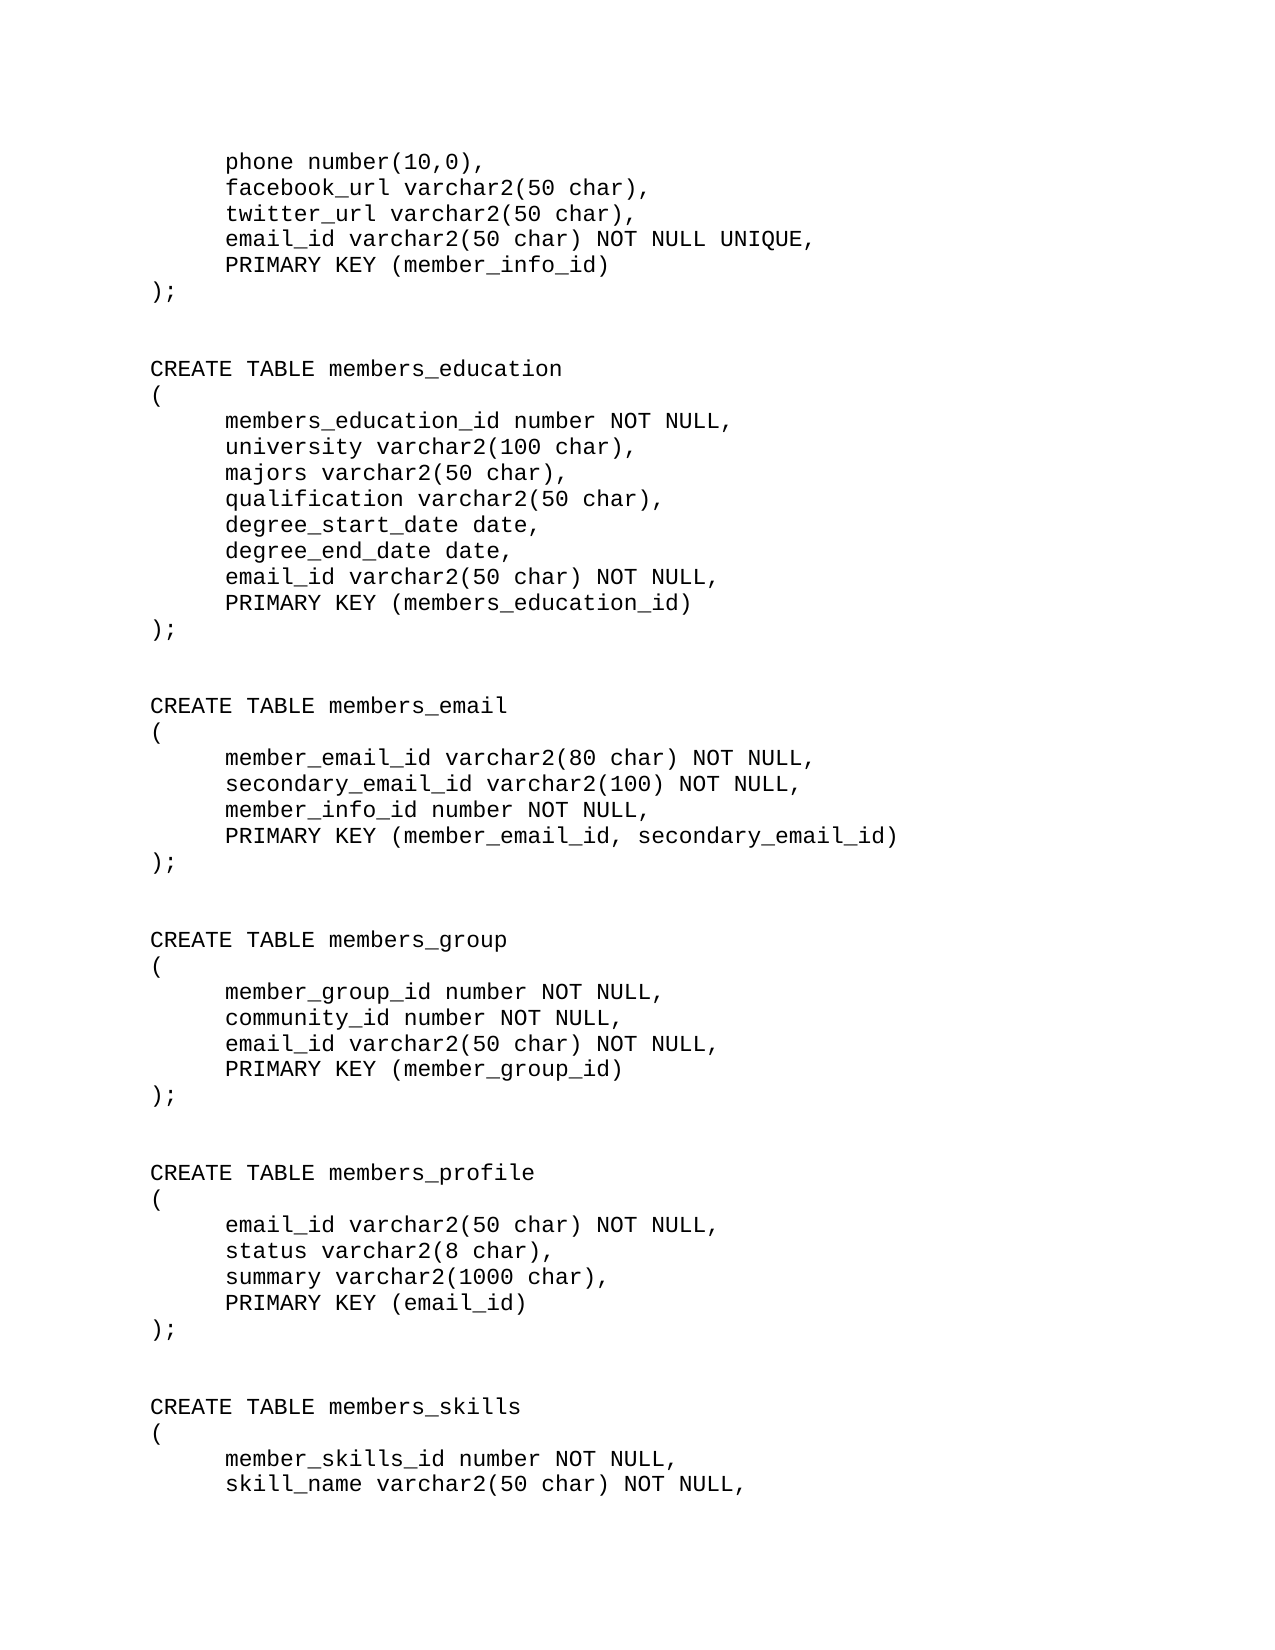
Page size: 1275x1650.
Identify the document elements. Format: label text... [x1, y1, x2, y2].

text ); [150, 1317, 1125, 1343]
text PRIMARY KEY (member_email_id, secondary_email_id) [150, 824, 1125, 850]
text ); [150, 1084, 1125, 1110]
text CREATE TABLE members_group [150, 928, 1125, 954]
text CREATE TABLE members_profile [150, 1162, 1125, 1187]
text PRIMARY KEY (members_education_id) [150, 591, 1125, 617]
text email_id varchar2(50 char) NOT NULL, [150, 1032, 1125, 1058]
text degree_end_date date, [150, 539, 1125, 565]
text email_id varchar2(50 char) NOT NULL UNIQUE, [150, 228, 1125, 254]
text PRIMARY KEY (member_group_id) [150, 1058, 1125, 1084]
text secondary_email_id varchar2(100) NOT NULL, [150, 772, 1125, 798]
text ( [150, 1421, 1125, 1447]
text majors varchar2(50 char), [150, 461, 1125, 487]
text ( [150, 721, 1125, 747]
text ); [150, 850, 1125, 876]
text member_info_id number NOT NULL, [150, 798, 1125, 824]
text phone number(10,0), [150, 150, 1125, 176]
text skill_name varchar2(50 char) NOT NULL, [150, 1473, 1125, 1499]
text community_id number NOT NULL, [150, 1006, 1125, 1032]
text ); [150, 617, 1125, 643]
text member_group_id number NOT NULL, [150, 980, 1125, 1006]
text qualification varchar2(50 char), [150, 487, 1125, 513]
text degree_start_date date, [150, 513, 1125, 539]
text email_id varchar2(50 char) NOT NULL, [150, 1213, 1125, 1239]
text facebook_url varchar2(50 char), [150, 176, 1125, 202]
text members_education_id number NOT NULL, [150, 409, 1125, 435]
text twitter_url varchar2(50 char), [150, 202, 1125, 228]
text CREATE TABLE members_email [150, 695, 1125, 721]
text ); [150, 280, 1125, 306]
text CREATE TABLE members_skills [150, 1395, 1125, 1421]
text member_skills_id number NOT NULL, [150, 1447, 1125, 1473]
text ( [150, 383, 1125, 409]
text PRIMARY KEY (email_id) [150, 1291, 1125, 1317]
text ( [150, 954, 1125, 980]
text member_email_id varchar2(80 char) NOT NULL, [150, 747, 1125, 772]
text PRIMARY KEY (member_info_id) [150, 254, 1125, 280]
text CREATE TABLE members_education [150, 357, 1125, 383]
text university varchar2(100 char), [150, 435, 1125, 461]
text email_id varchar2(50 char) NOT NULL, [150, 565, 1125, 591]
text summary varchar2(1000 char), [150, 1265, 1125, 1291]
text status varchar2(8 char), [150, 1239, 1125, 1265]
text ( [150, 1187, 1125, 1213]
